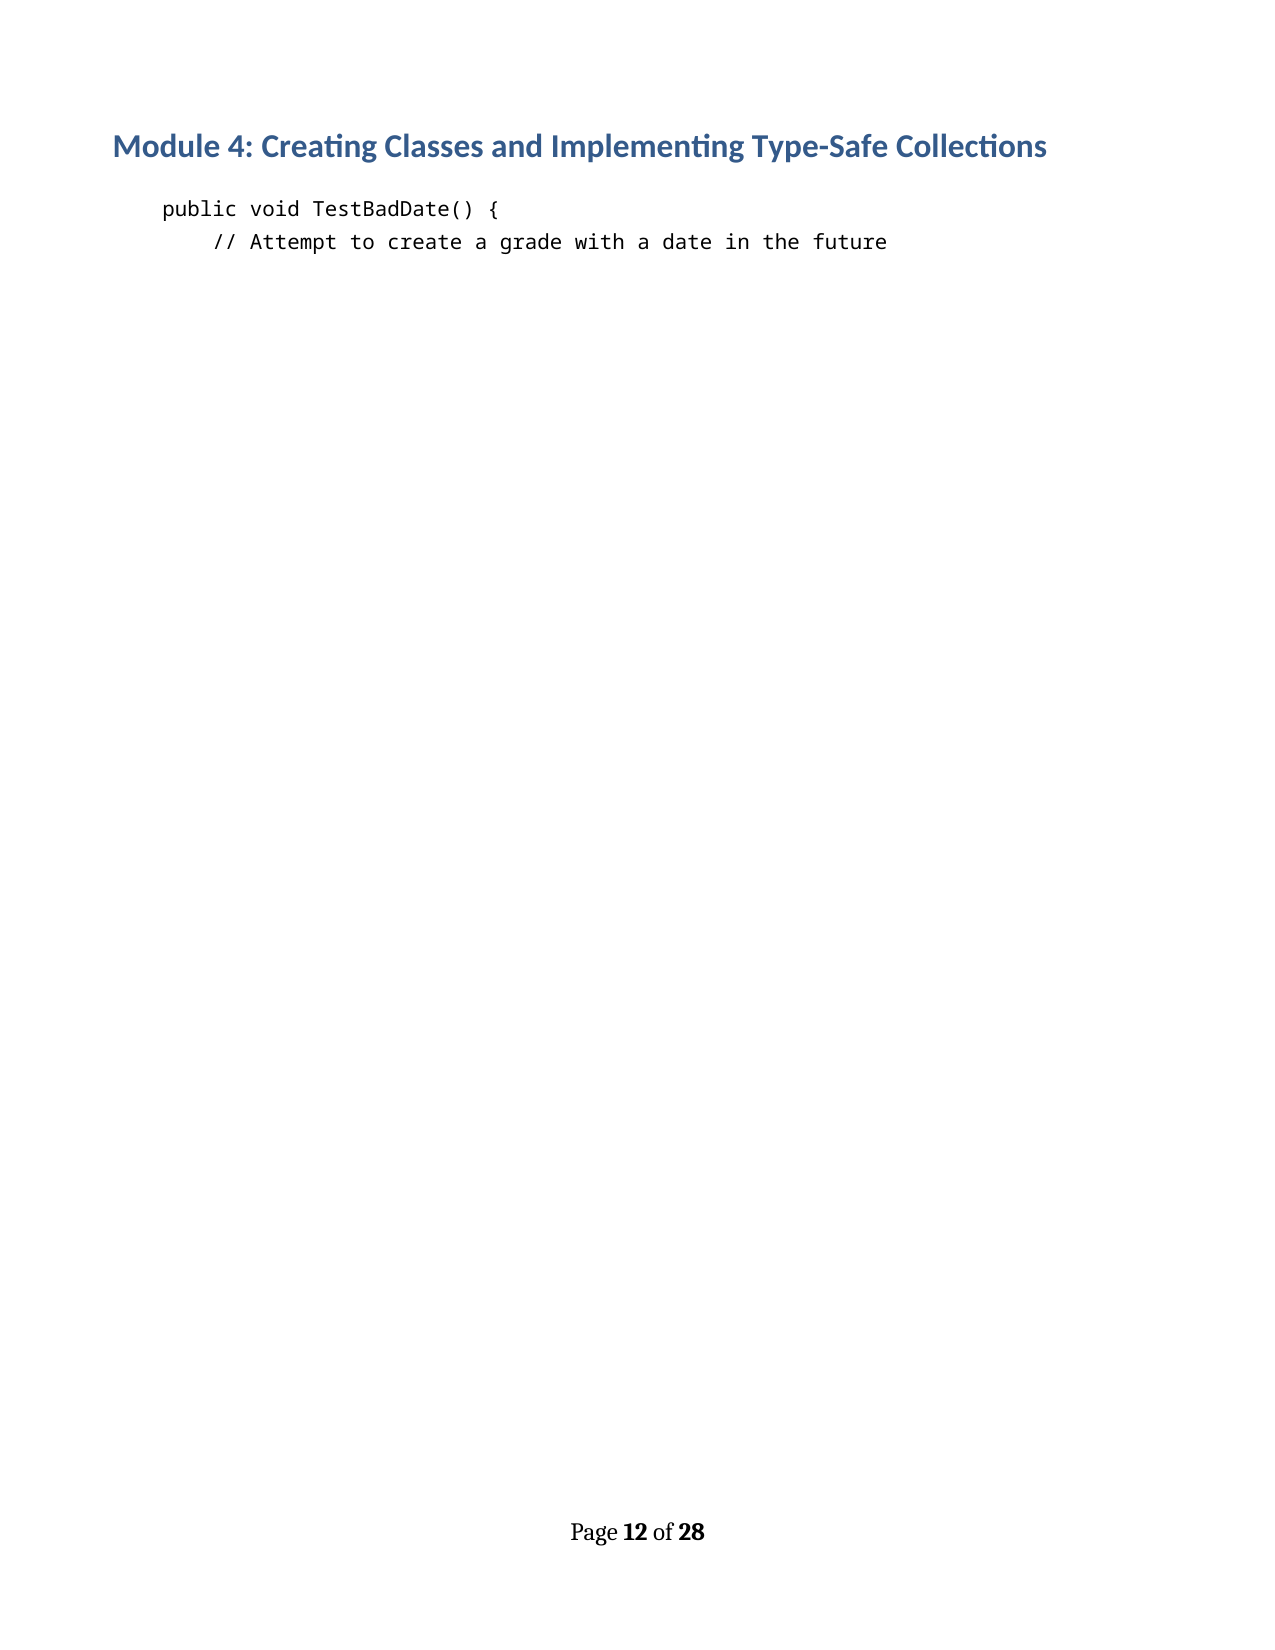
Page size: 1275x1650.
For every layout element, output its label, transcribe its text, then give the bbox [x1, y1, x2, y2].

list public void TestBadDate() { [112, 194, 1162, 223]
list // Attempt to create a grade with a date in the future [112, 227, 1162, 256]
